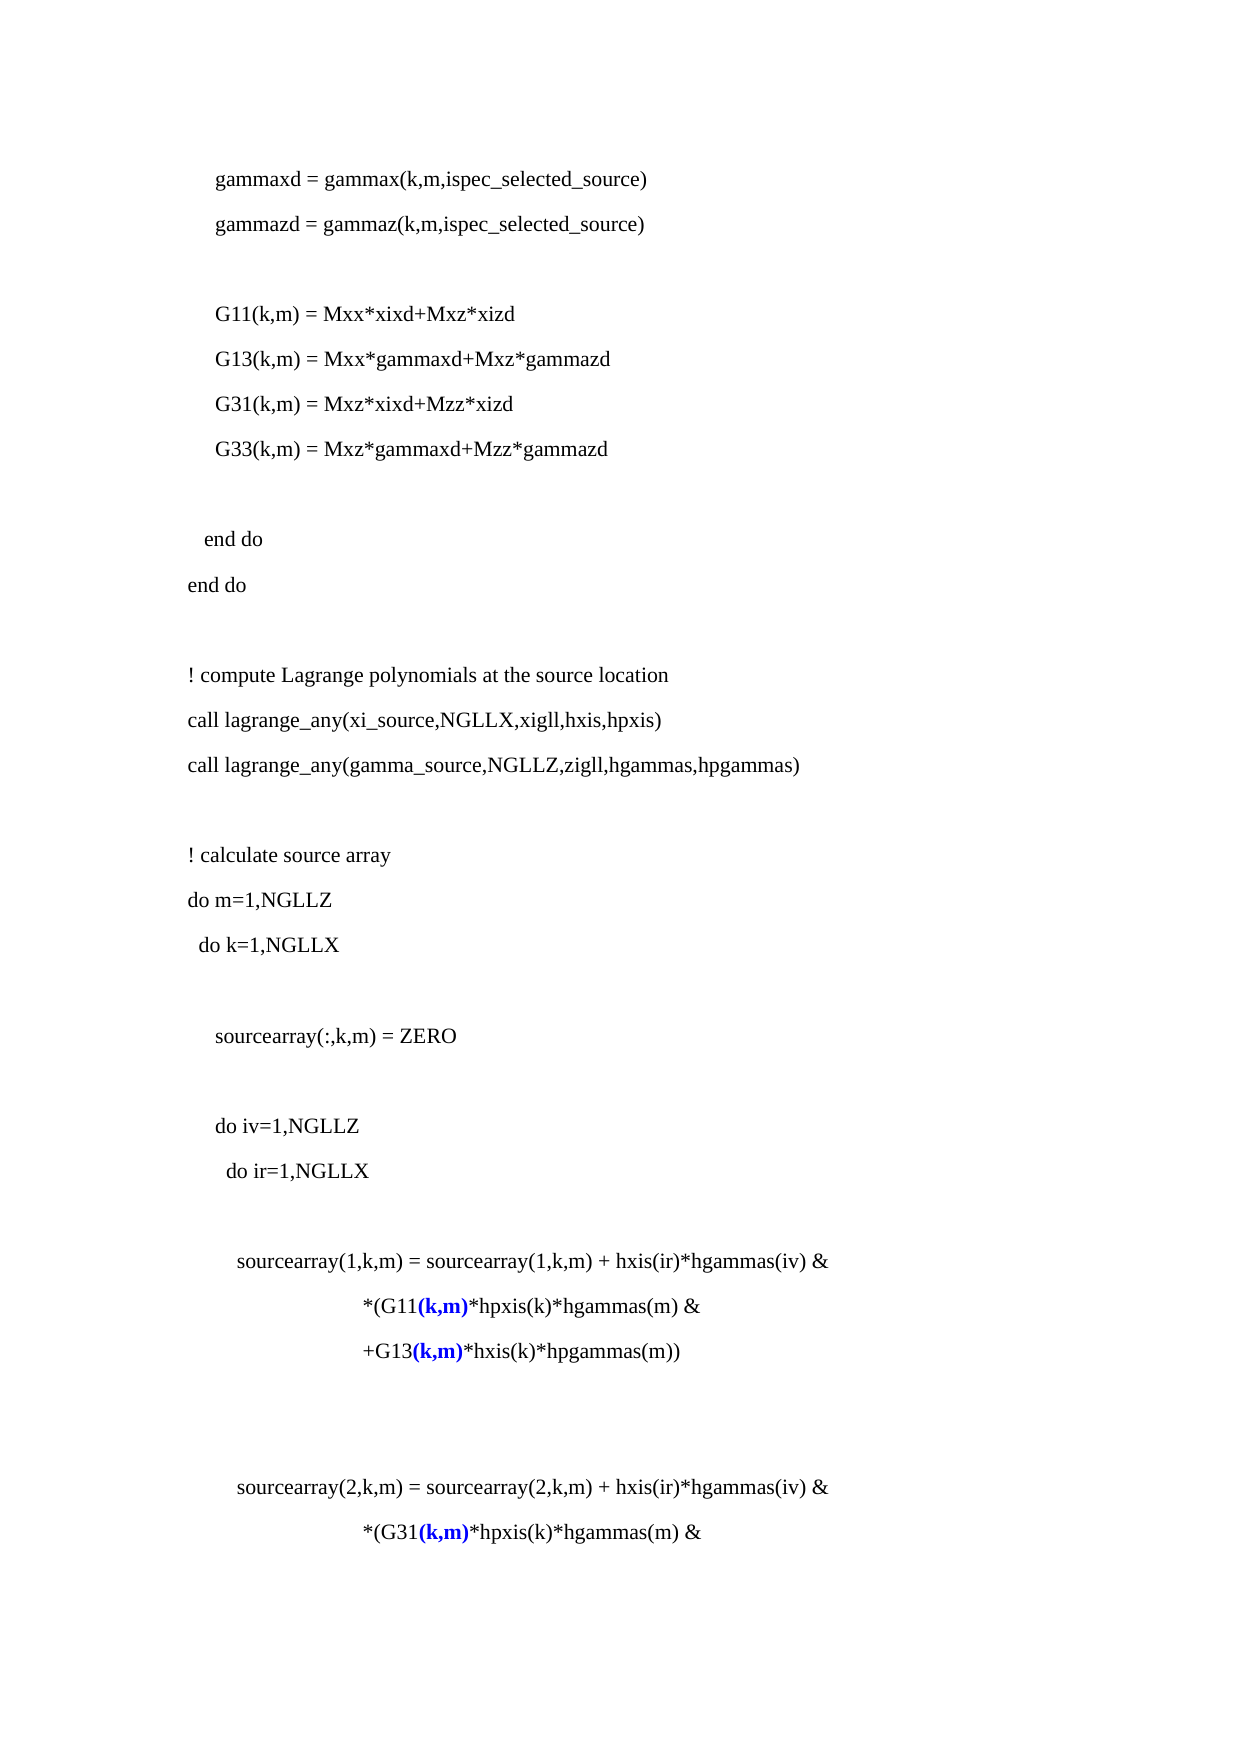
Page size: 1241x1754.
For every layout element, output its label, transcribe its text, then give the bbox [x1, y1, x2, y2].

text G33(k,m) = Mxz*gammaxd+Mzz*gammazd [187, 433, 1053, 465]
text end do [187, 568, 1053, 600]
text sourcearray(:,k,m) = ZERO [187, 1019, 1053, 1051]
text G31(k,m) = Mxz*xixd+Mzz*xizd [187, 387, 1053, 420]
text *(G11(k,m)*hpxis(k)*hgammas(m) & [187, 1289, 1053, 1322]
text do iv=1,NGLLZ [187, 1109, 1053, 1142]
text G13(k,m) = Mxx*gammaxd+Mxz*gammazd [187, 342, 1053, 375]
text ! calculate source array [187, 838, 1053, 871]
text ! compute Lagrange polynomials at the source location [187, 658, 1053, 691]
text *(G31(k,m)*hpxis(k)*hgammas(m) & [187, 1515, 1053, 1548]
text end do [187, 523, 1053, 555]
text G11(k,m) = Mxx*xixd+Mxz*xizd [187, 297, 1053, 330]
text do m=1,NGLLZ [187, 884, 1053, 916]
text sourcearray(2,k,m) = sourcearray(2,k,m) + hxis(ir)*hgammas(iv) & [187, 1470, 1053, 1502]
text do k=1,NGLLX [187, 929, 1053, 961]
text sourcearray(1,k,m) = sourcearray(1,k,m) + hxis(ir)*hgammas(iv) & [187, 1244, 1053, 1277]
text do ir=1,NGLLX [187, 1154, 1053, 1187]
text +G13(k,m)*hxis(k)*hpgammas(m)) [187, 1335, 1053, 1367]
text call lagrange_any(gamma_source,NGLLZ,zigll,hgammas,hpgammas) [187, 748, 1053, 781]
text gammazd = gammaz(k,m,ispec_selected_source) [187, 207, 1053, 239]
text call lagrange_any(xi_source,NGLLX,xigll,hxis,hpxis) [187, 703, 1053, 736]
text gammaxd = gammax(k,m,ispec_selected_source) [187, 162, 1053, 194]
